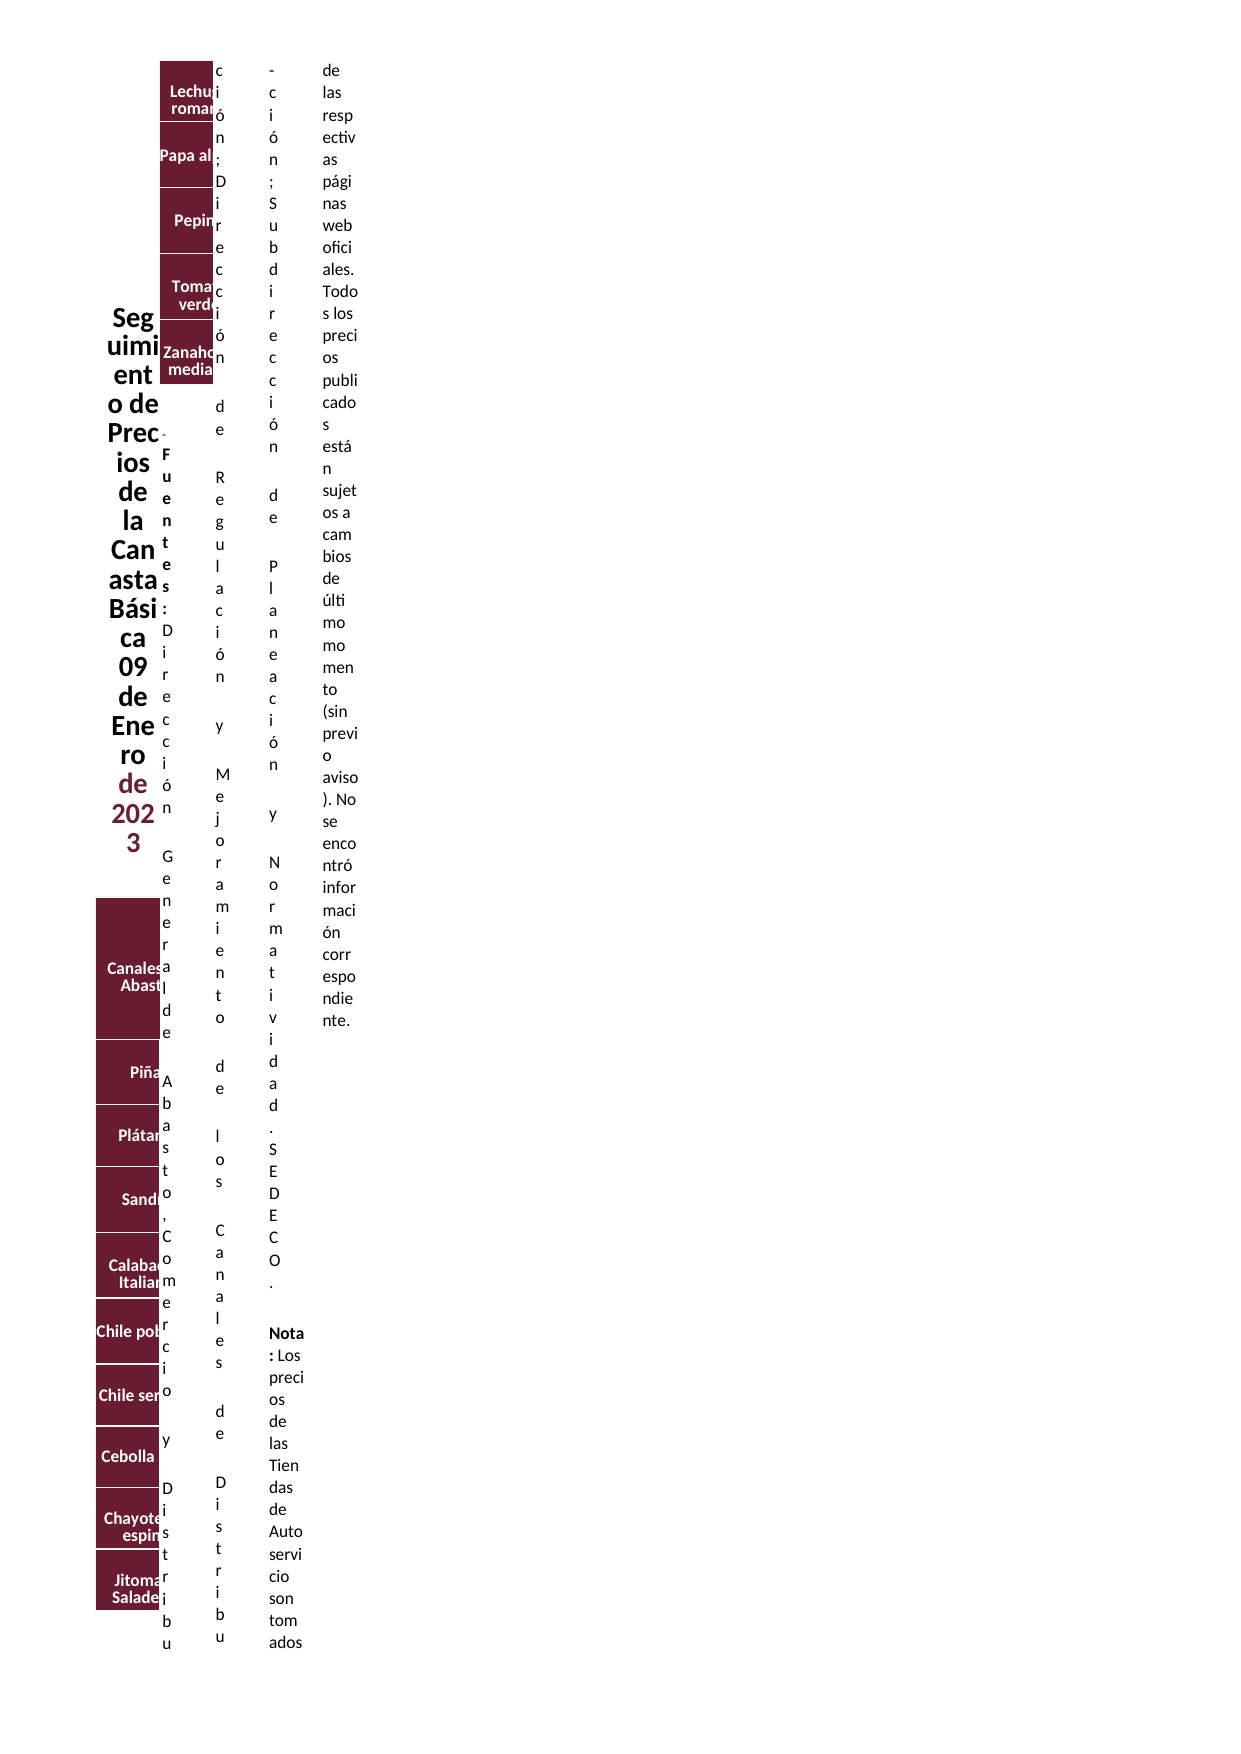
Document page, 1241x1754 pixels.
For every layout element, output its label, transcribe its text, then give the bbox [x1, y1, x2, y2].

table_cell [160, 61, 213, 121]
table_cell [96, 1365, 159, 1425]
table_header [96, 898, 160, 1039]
text Nota: Los precios de las Tiendas de Autoservicio son tomados de las respectivas páginas web oficiales. Todos los precios publicados están sujetos a cambios de último momento (sin previo aviso). No se encontró información correspondiente. [322, 59, 358, 1031]
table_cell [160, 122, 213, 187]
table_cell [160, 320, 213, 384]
text Seguimiento de Precios de la Canasta Básica 09 de Enero de 2023 [106, 304, 160, 860]
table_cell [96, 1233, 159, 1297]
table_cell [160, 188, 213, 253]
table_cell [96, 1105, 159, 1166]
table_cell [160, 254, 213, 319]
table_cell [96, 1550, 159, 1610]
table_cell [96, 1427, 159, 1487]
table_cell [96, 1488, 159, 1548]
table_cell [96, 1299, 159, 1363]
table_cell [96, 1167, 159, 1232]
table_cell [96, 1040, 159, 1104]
